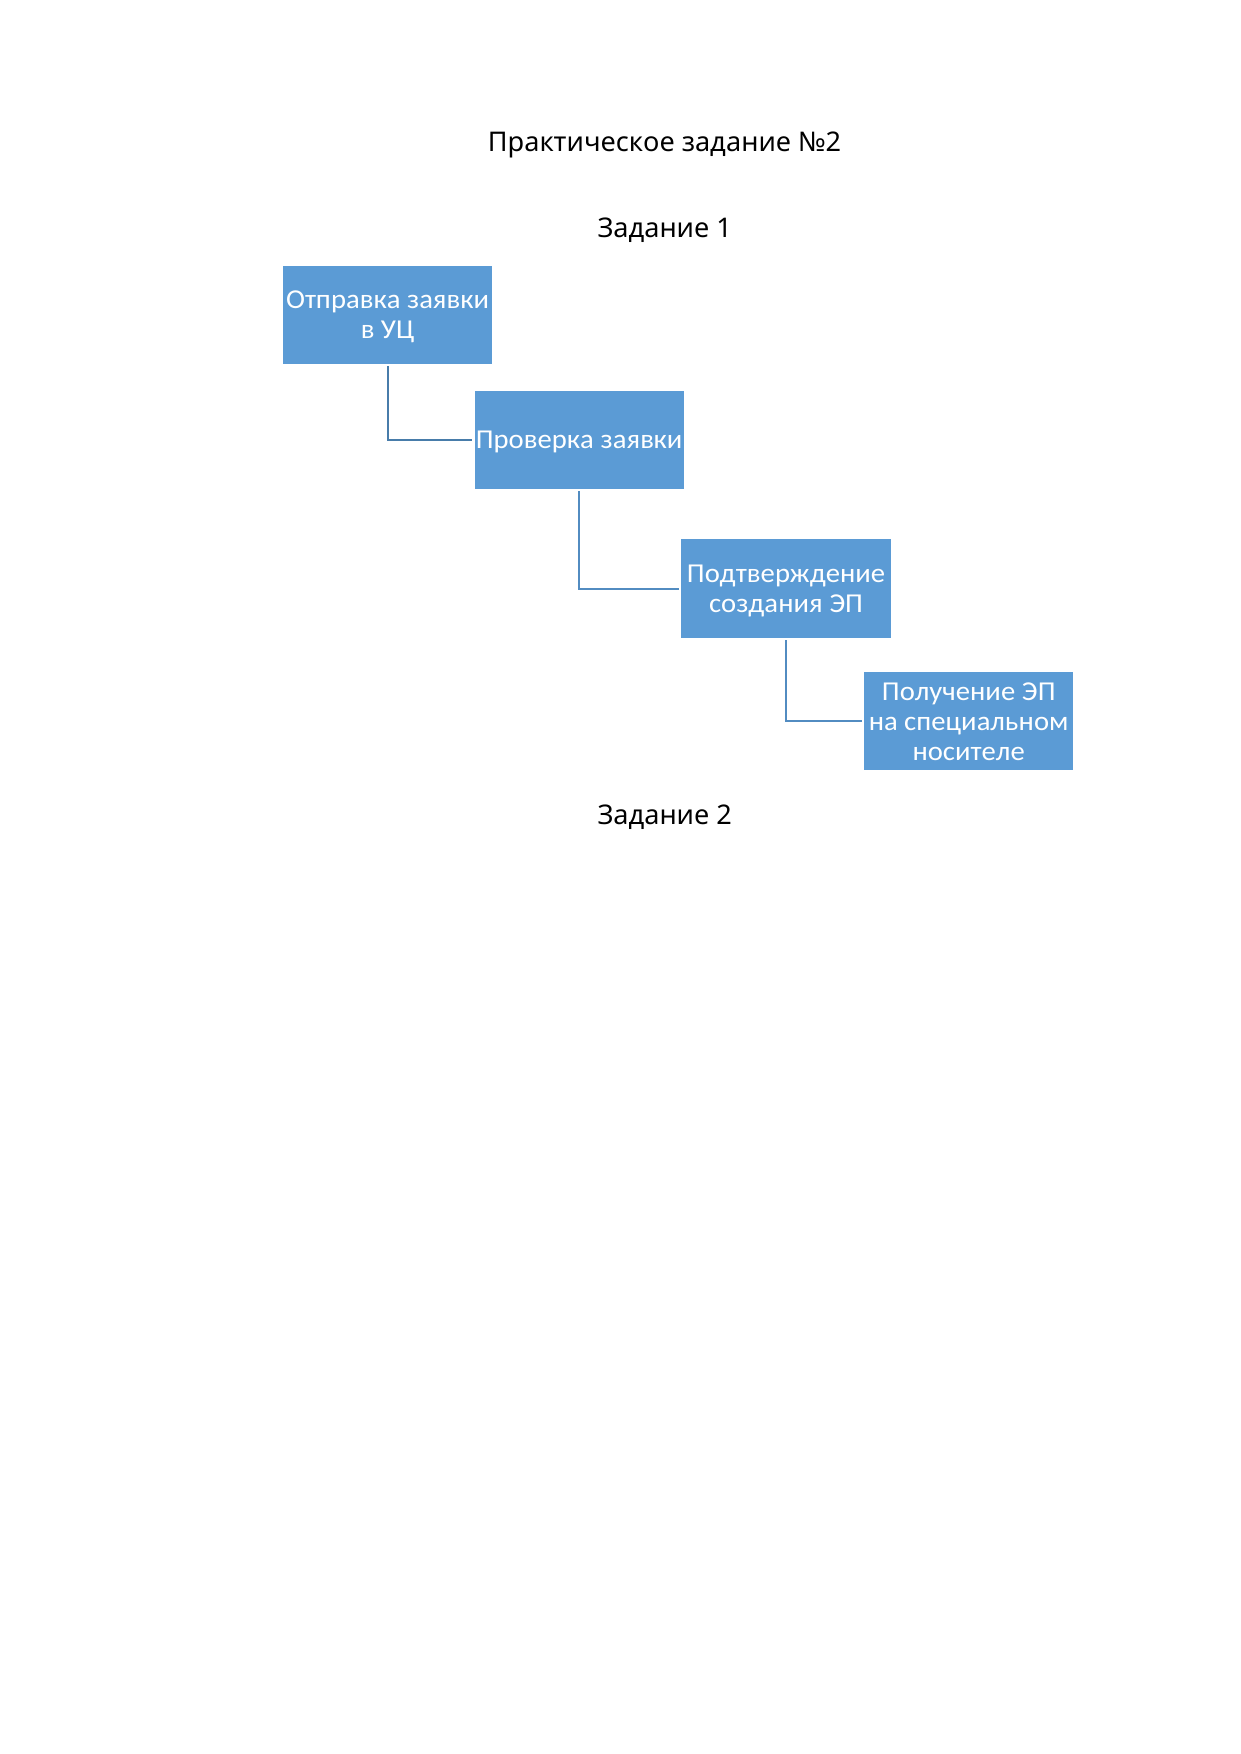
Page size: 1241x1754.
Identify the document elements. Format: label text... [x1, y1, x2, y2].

subtitle Задание 2 [177, 796, 1152, 833]
subtitle Задание 1 [177, 209, 1152, 246]
subtitle Практическое задание №2 [177, 122, 1152, 159]
